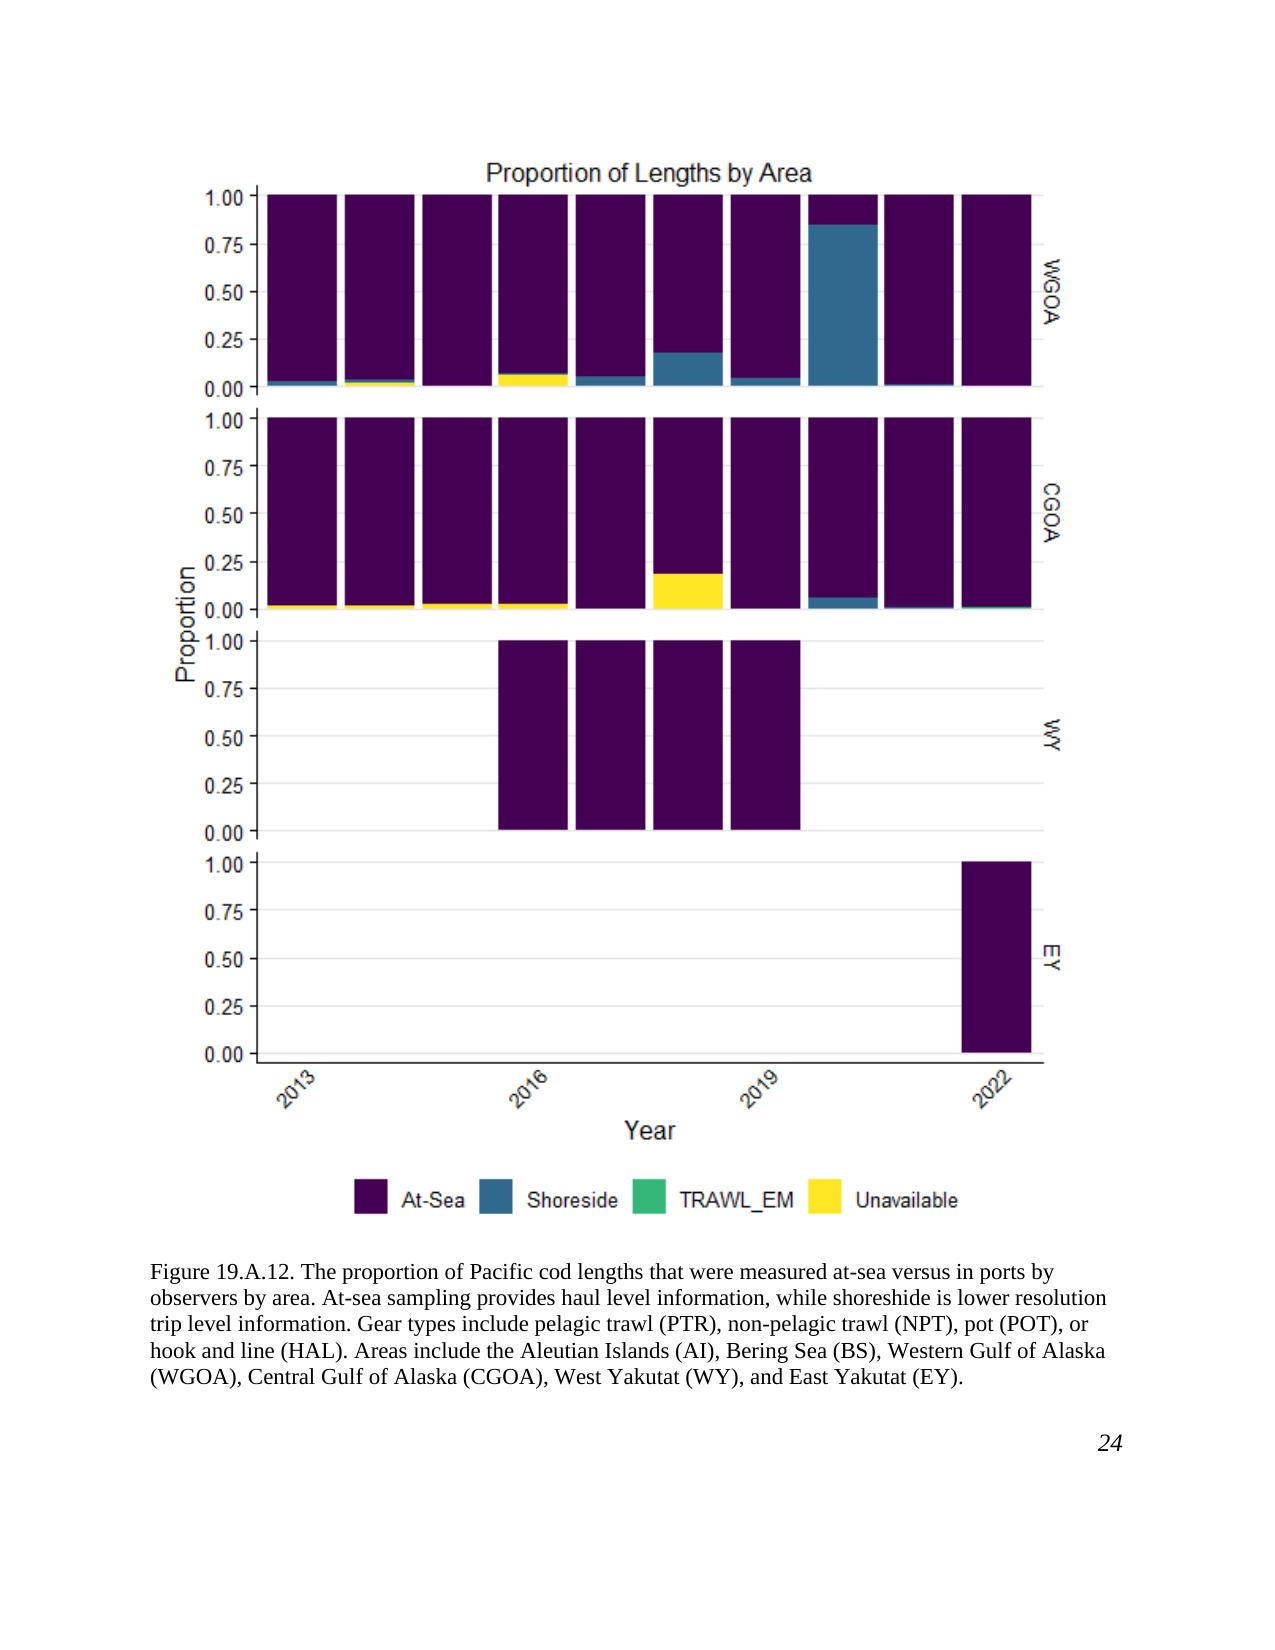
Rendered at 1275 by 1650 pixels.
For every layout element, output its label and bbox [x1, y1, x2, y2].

picture [168, 150, 1079, 1241]
